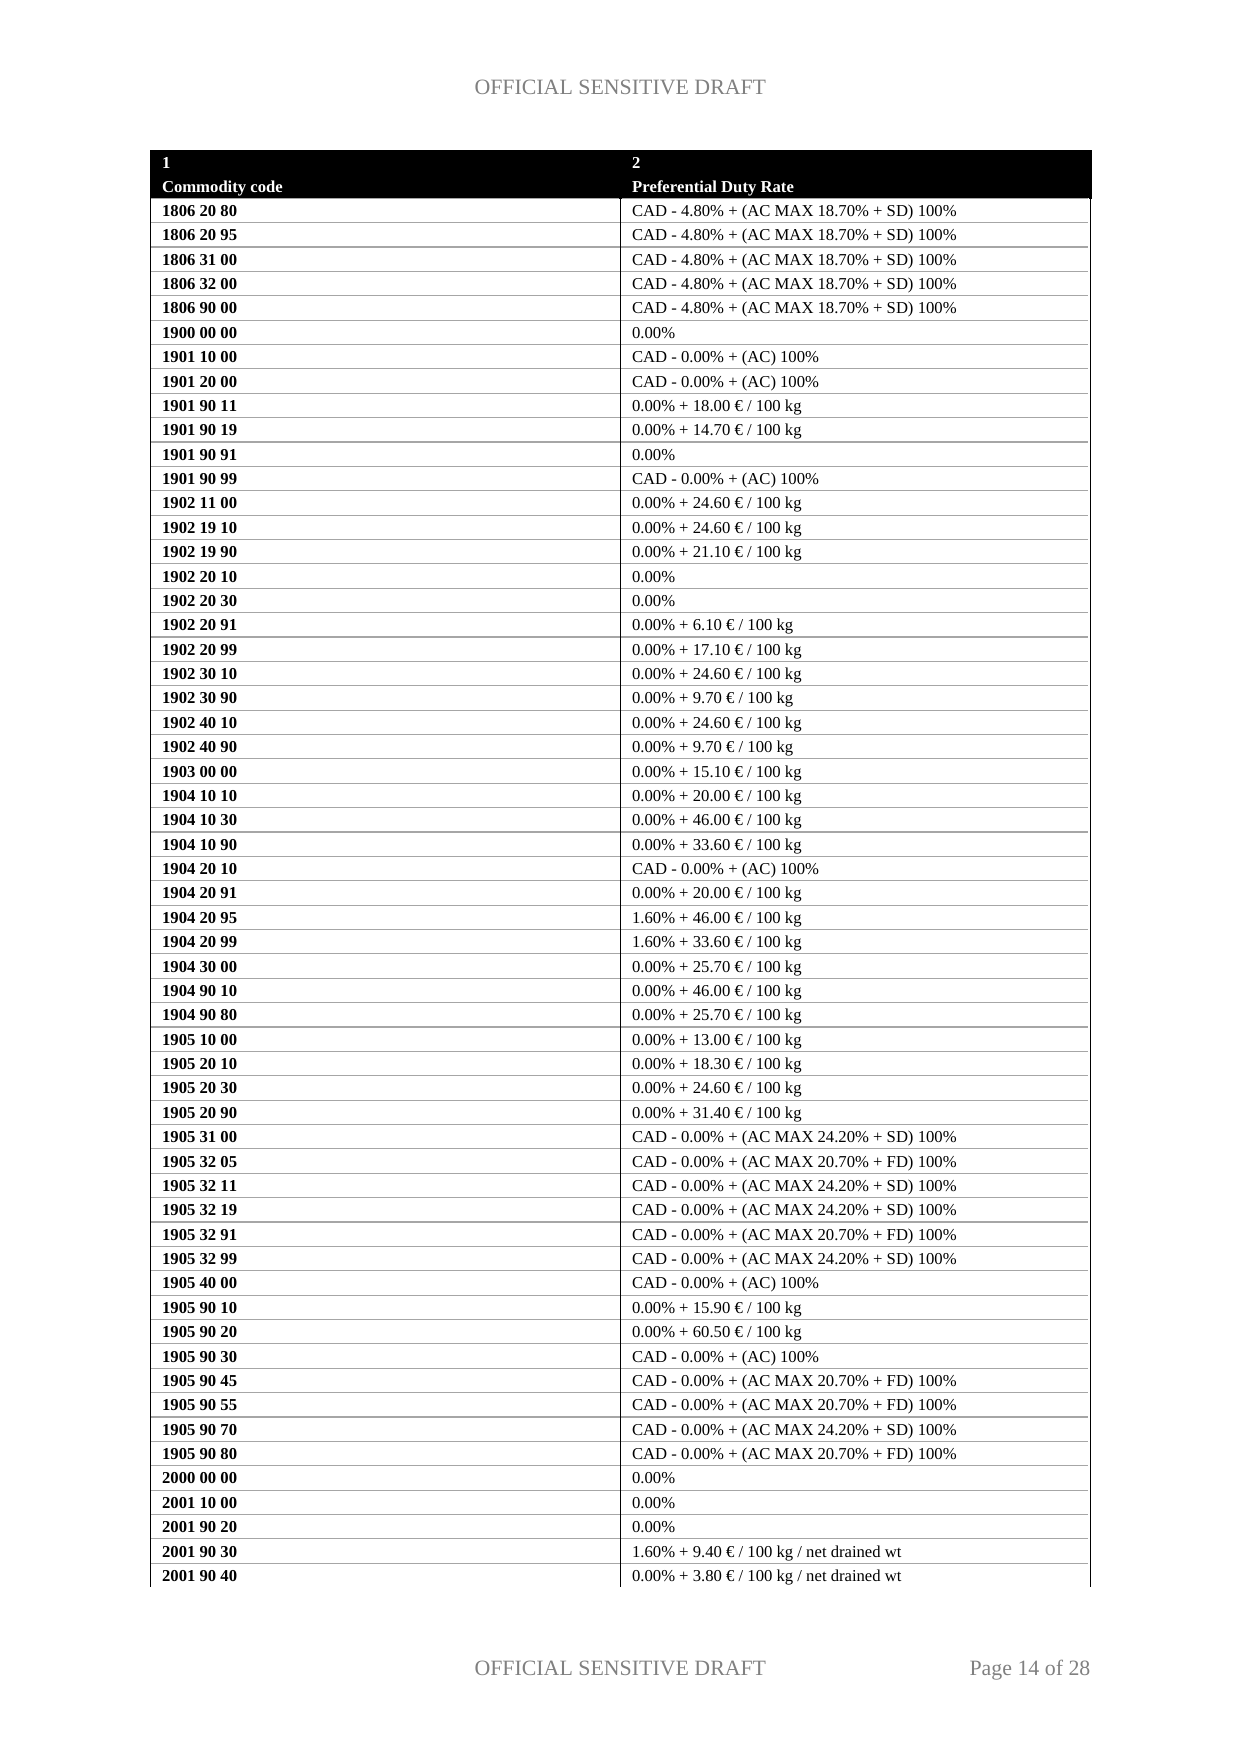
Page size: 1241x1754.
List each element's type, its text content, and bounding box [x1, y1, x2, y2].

table_cell CAD - 0.00% + (AC MAX 20.70% + FD) 100% [621, 1441, 1090, 1465]
table_cell 0.00% + 33.60 € / 100 kg [621, 831, 1090, 856]
table_cell 1905 90 20 [151, 1320, 620, 1343]
table_cell CAD - 0.00% + (AC MAX 20.70% + FD) 100% [621, 1392, 1090, 1416]
table_cell 0.00% + 18.00 € / 100 kg [621, 393, 1090, 417]
table_cell 0.00% [621, 1514, 1090, 1538]
table_cell 1902 40 90 [151, 735, 620, 758]
table_cell 0.00% + 24.60 € / 100 kg [621, 515, 1090, 539]
table_cell 1.60% + 33.60 € / 100 kg [621, 929, 1090, 953]
table_cell 1904 30 00 [151, 954, 620, 978]
table_cell 1901 10 00 [151, 345, 620, 368]
table_cell 1905 90 55 [151, 1393, 620, 1416]
table_cell 1806 31 00 [151, 248, 620, 271]
table_cell 1902 40 10 [151, 711, 620, 734]
table_cell 0.00% + 60.50 € / 100 kg [621, 1319, 1090, 1343]
table_cell CAD - 0.00% + (AC) 100% [621, 1270, 1090, 1294]
table_cell 1905 20 10 [151, 1052, 620, 1075]
table_cell 1806 20 80 [151, 199, 620, 222]
table_cell 1902 20 99 [151, 638, 620, 661]
table_cell 1905 20 30 [151, 1076, 620, 1099]
table_cell CAD - 4.80% + (AC MAX 18.70% + SD) 100% [621, 295, 1090, 319]
table_cell 2001 90 20 [151, 1515, 620, 1538]
table_cell 2001 90 40 [151, 1564, 620, 1587]
table_cell 1904 10 10 [151, 784, 620, 807]
table_cell Commodity code [151, 174, 619, 198]
table_cell 0.00% + 24.60 € / 100 kg [621, 1075, 1090, 1099]
table_cell 1.60% + 9.40 € / 100 kg / net drained wt [621, 1538, 1090, 1563]
table_cell CAD - 0.00% + (AC) 100% [621, 344, 1090, 368]
table_cell 0.00% + 25.70 € / 100 kg [621, 953, 1090, 978]
table_cell CAD - 0.00% + (AC) 100% [621, 856, 1090, 880]
table_cell 1905 32 99 [151, 1247, 620, 1270]
table_cell CAD - 0.00% + (AC MAX 24.20% + SD) 100% [621, 1246, 1090, 1270]
table_cell 0.00% [621, 588, 1090, 612]
table_cell 1902 11 00 [151, 491, 620, 514]
table_cell CAD - 0.00% + (AC MAX 24.20% + SD) 100% [621, 1173, 1090, 1197]
table_cell 0.00% + 31.40 € / 100 kg [621, 1100, 1090, 1124]
table_cell 2001 10 00 [151, 1491, 620, 1514]
table_cell 1904 20 95 [151, 906, 620, 929]
table_cell 1905 40 00 [151, 1271, 620, 1294]
table_cell 0.00% + 46.00 € / 100 kg [621, 807, 1090, 831]
table_cell 1.60% + 46.00 € / 100 kg [621, 905, 1090, 929]
table_cell 0.00% + 24.60 € / 100 kg [621, 490, 1090, 514]
table_cell 1905 20 90 [151, 1101, 620, 1124]
table_cell 1905 10 00 [151, 1028, 620, 1051]
table_cell CAD - 4.80% + (AC MAX 18.70% + SD) 100% [621, 222, 1090, 246]
table_cell 1806 90 00 [151, 296, 620, 319]
table_cell 1900 00 00 [151, 321, 620, 344]
table_cell 1902 30 10 [151, 662, 620, 685]
table_cell 0.00% + 15.90 € / 100 kg [621, 1295, 1090, 1319]
table_cell CAD - 0.00% + (AC MAX 24.20% + SD) 100% [621, 1416, 1090, 1441]
table_cell 1902 20 30 [151, 589, 620, 612]
table_cell 0.00% + 3.80 € / 100 kg / net drained wt [621, 1563, 1090, 1587]
table_cell CAD - 4.80% + (AC MAX 18.70% + SD) 100% [621, 198, 1090, 222]
table_cell CAD - 0.00% + (AC MAX 20.70% + FD) 100% [621, 1368, 1090, 1392]
table_cell 1905 90 10 [151, 1296, 620, 1319]
table_cell CAD - 0.00% + (AC MAX 20.70% + FD) 100% [621, 1221, 1090, 1246]
table_cell 1905 32 91 [151, 1223, 620, 1246]
table_cell 1902 19 10 [151, 516, 620, 539]
table_cell 0.00% + 24.60 € / 100 kg [621, 661, 1090, 685]
table_cell CAD - 0.00% + (AC) 100% [621, 1343, 1090, 1368]
table_cell 1904 90 80 [151, 1003, 620, 1026]
table_cell 0.00% + 24.60 € / 100 kg [621, 710, 1090, 734]
table_cell 1904 10 90 [151, 833, 620, 856]
table_cell 1905 90 70 [151, 1418, 620, 1441]
table_cell 1904 20 10 [151, 857, 620, 880]
table_cell 1905 90 45 [151, 1369, 620, 1392]
table_cell 0.00% + 21.10 € / 100 kg [621, 539, 1090, 563]
table_cell 0.00% + 18.30 € / 100 kg [621, 1051, 1090, 1075]
table_cell 1901 90 19 [151, 418, 620, 441]
table_header 1 [151, 151, 619, 174]
table_cell 1905 90 30 [151, 1344, 620, 1368]
table_cell 0.00% [621, 1490, 1090, 1514]
table_cell Preferential Duty Rate [622, 174, 1089, 198]
table_cell 1905 32 05 [151, 1149, 620, 1173]
table_cell CAD - 0.00% + (AC MAX 20.70% + FD) 100% [621, 1148, 1090, 1173]
table_header 2 [622, 151, 1089, 174]
table_cell 1901 20 00 [151, 369, 620, 393]
table_cell CAD - 4.80% + (AC MAX 18.70% + SD) 100% [621, 271, 1090, 295]
table_cell CAD - 0.00% + (AC) 100% [621, 368, 1090, 393]
table_cell 0.00% + 6.10 € / 100 kg [621, 612, 1090, 636]
table_cell 0.00% + 20.00 € / 100 kg [621, 880, 1090, 904]
table_cell CAD - 0.00% + (AC) 100% [621, 466, 1090, 490]
table_cell 1902 19 90 [151, 540, 620, 563]
table_cell 1904 20 91 [151, 881, 620, 904]
table_cell 1903 00 00 [151, 759, 620, 783]
table_cell 1904 10 30 [151, 808, 620, 831]
table_cell 1806 32 00 [151, 272, 620, 295]
table_cell 0.00% [621, 441, 1090, 466]
table_cell 0.00% + 9.70 € / 100 kg [621, 685, 1090, 709]
table_cell 2001 90 30 [151, 1539, 620, 1563]
table_cell 1904 90 10 [151, 979, 620, 1002]
table_cell 1905 31 00 [151, 1125, 620, 1148]
table_cell 0.00% [621, 320, 1090, 344]
table_cell CAD - 0.00% + (AC MAX 24.20% + SD) 100% [621, 1124, 1090, 1148]
table_cell 0.00% + 25.70 € / 100 kg [621, 1002, 1090, 1026]
table_cell 0.00% + 14.70 € / 100 kg [621, 417, 1090, 441]
table_cell 1902 30 90 [151, 686, 620, 709]
table_cell 0.00% + 20.00 € / 100 kg [621, 783, 1090, 807]
table_cell 2000 00 00 [151, 1466, 620, 1489]
table_cell 0.00% + 46.00 € / 100 kg [621, 978, 1090, 1002]
table_cell 1901 90 11 [151, 394, 620, 417]
table_cell CAD - 0.00% + (AC MAX 24.20% + SD) 100% [621, 1197, 1090, 1221]
table_cell 0.00% + 17.10 € / 100 kg [621, 636, 1090, 661]
table_cell CAD - 4.80% + (AC MAX 18.70% + SD) 100% [621, 246, 1090, 271]
table_cell 1904 20 99 [151, 930, 620, 953]
table_cell 1806 20 95 [151, 223, 620, 246]
table_cell 1901 90 91 [151, 443, 620, 466]
table_cell 1902 20 91 [151, 613, 620, 636]
table_cell 1905 32 11 [151, 1174, 620, 1197]
table_cell 1905 90 80 [151, 1442, 620, 1465]
table_cell 0.00% [621, 563, 1090, 588]
table_cell 0.00% + 9.70 € / 100 kg [621, 734, 1090, 758]
table_cell 0.00% + 15.10 € / 100 kg [621, 758, 1090, 783]
table_cell 0.00% + 13.00 € / 100 kg [621, 1026, 1090, 1051]
table_cell 1905 32 19 [151, 1198, 620, 1221]
table_cell 1901 90 99 [151, 467, 620, 490]
table_cell 1902 20 10 [151, 564, 620, 588]
table_cell 0.00% [621, 1465, 1090, 1489]
